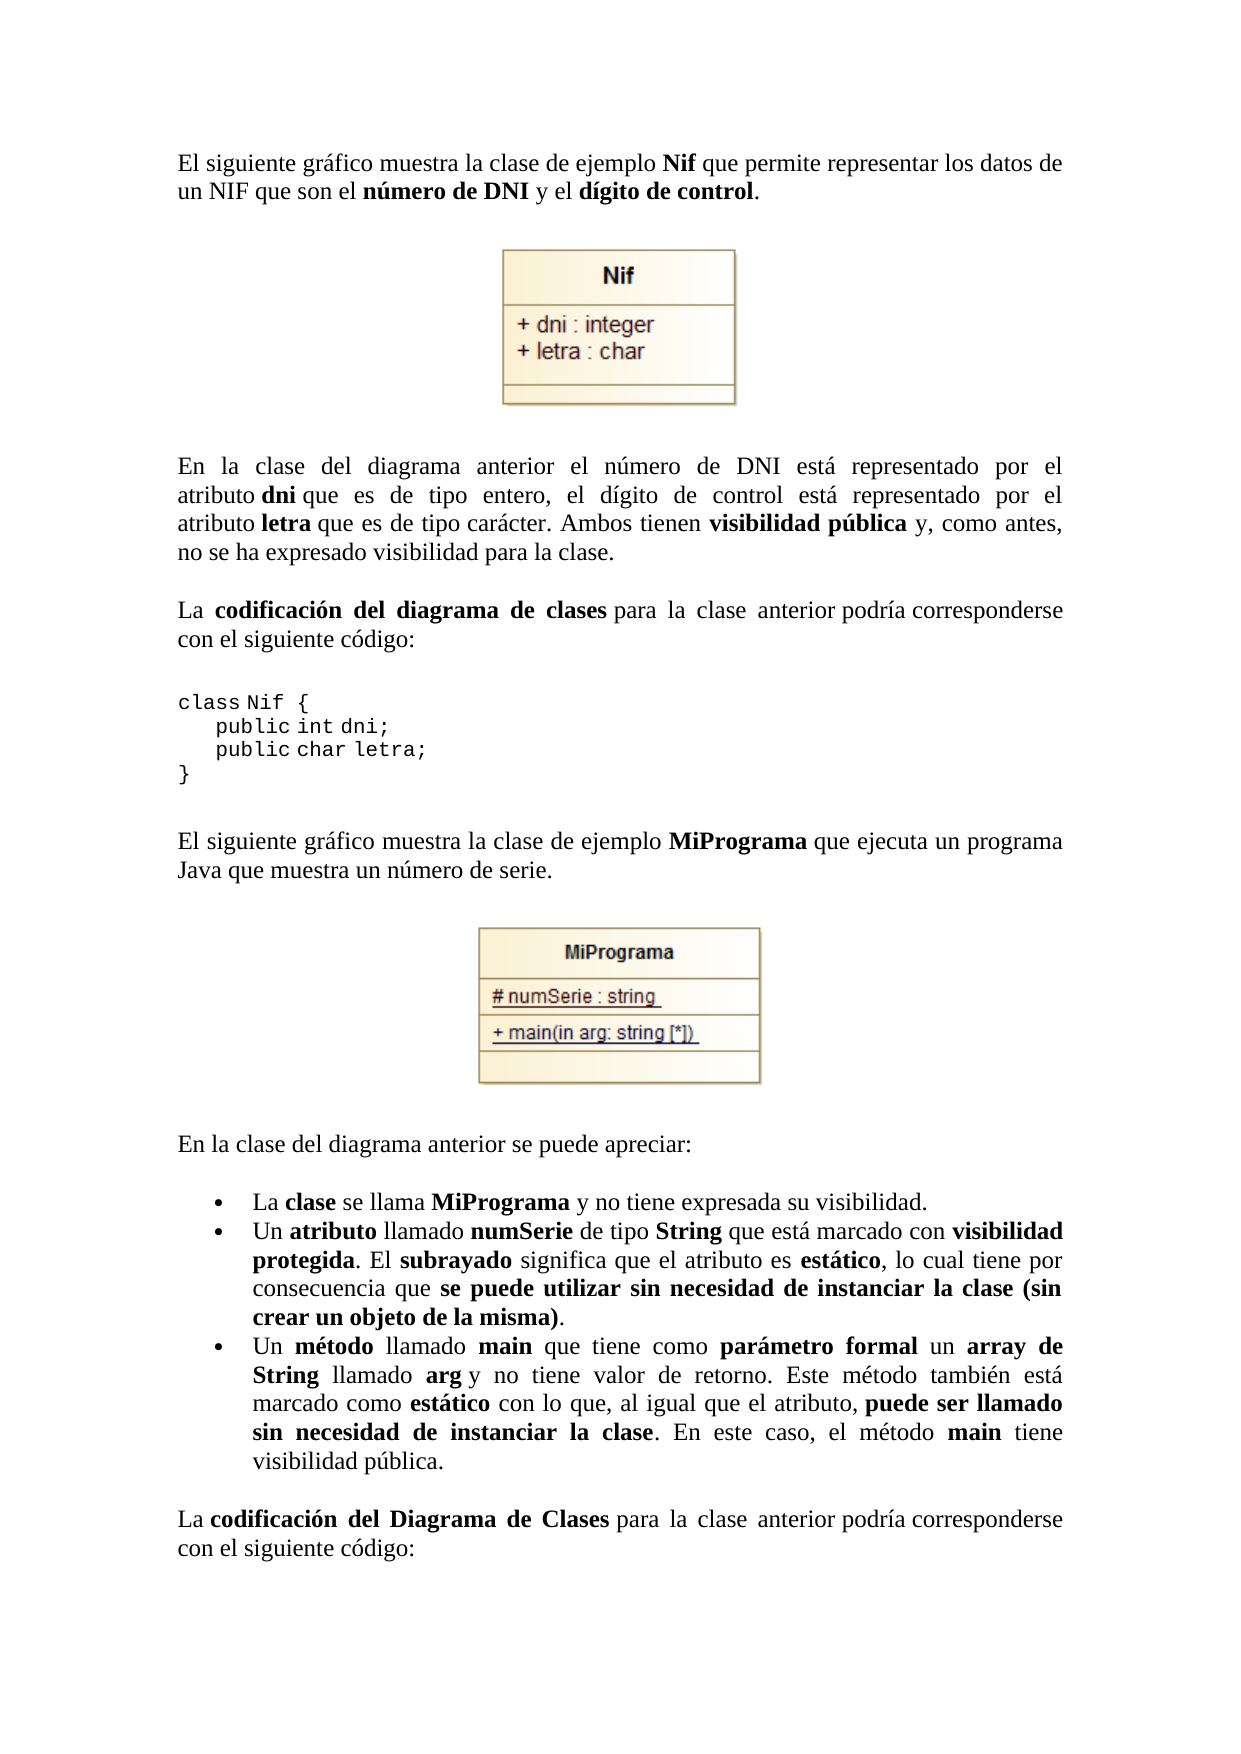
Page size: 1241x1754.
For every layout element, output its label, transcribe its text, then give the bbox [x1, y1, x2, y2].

text La codificación del diagrama de clases para la clase anterior podría corresponderse con el siguiente código: [177, 595, 1063, 653]
list Un método llamado main que tiene como parámetro formal un array de String llamado arg y no tiene valor de retorno. Este método también está marcado como estático con lo que, al igual que el atributo, puede ser llamado sin necesidad de instanciar la clase. En este caso, el método main tiene visibilidad pública. [215, 1331, 1063, 1475]
picture [463, 912, 778, 1101]
list Un atributo llamado numSerie de tipo String que está marcado con visibilidad protegida. El subrayado significa que el atributo es estático, lo cual tiene por consecuencia que se puede utilizar sin necesidad de instanciar la clase (sin crear un objeto de la misma). [215, 1216, 1063, 1331]
text En la clase del diagrama anterior el número de DNI está representado por el atributo dni que es de tipo entero, el dígito de control está representado por el atributo letra que es de tipo carácter. Ambos tienen visibilidad pública y, como antes, no se ha expresado visibilidad para la clase. [177, 451, 1063, 566]
table_header class Nif { public int dni; public char letra; } [178, 682, 428, 797]
text La codificación del Diagrama de Clases para la clase anterior podría corresponderse con el siguiente código: [177, 1504, 1063, 1561]
text El siguiente gráfico muestra la clase de ejemplo MiPrograma que ejecuta un programa Java que muestra un número de serie. [177, 826, 1063, 883]
text En la clase del diagrama anterior se puede apreciar: [177, 1129, 1063, 1158]
picture [487, 234, 753, 422]
list La clase se llama MiPrograma y no tiene expresada su visibilidad. [215, 1187, 1063, 1216]
text El siguiente gráfico muestra la clase de ejemplo Nif que permite representar los datos de un NIF que son el número de DNI y el dígito de control. [177, 148, 1063, 205]
